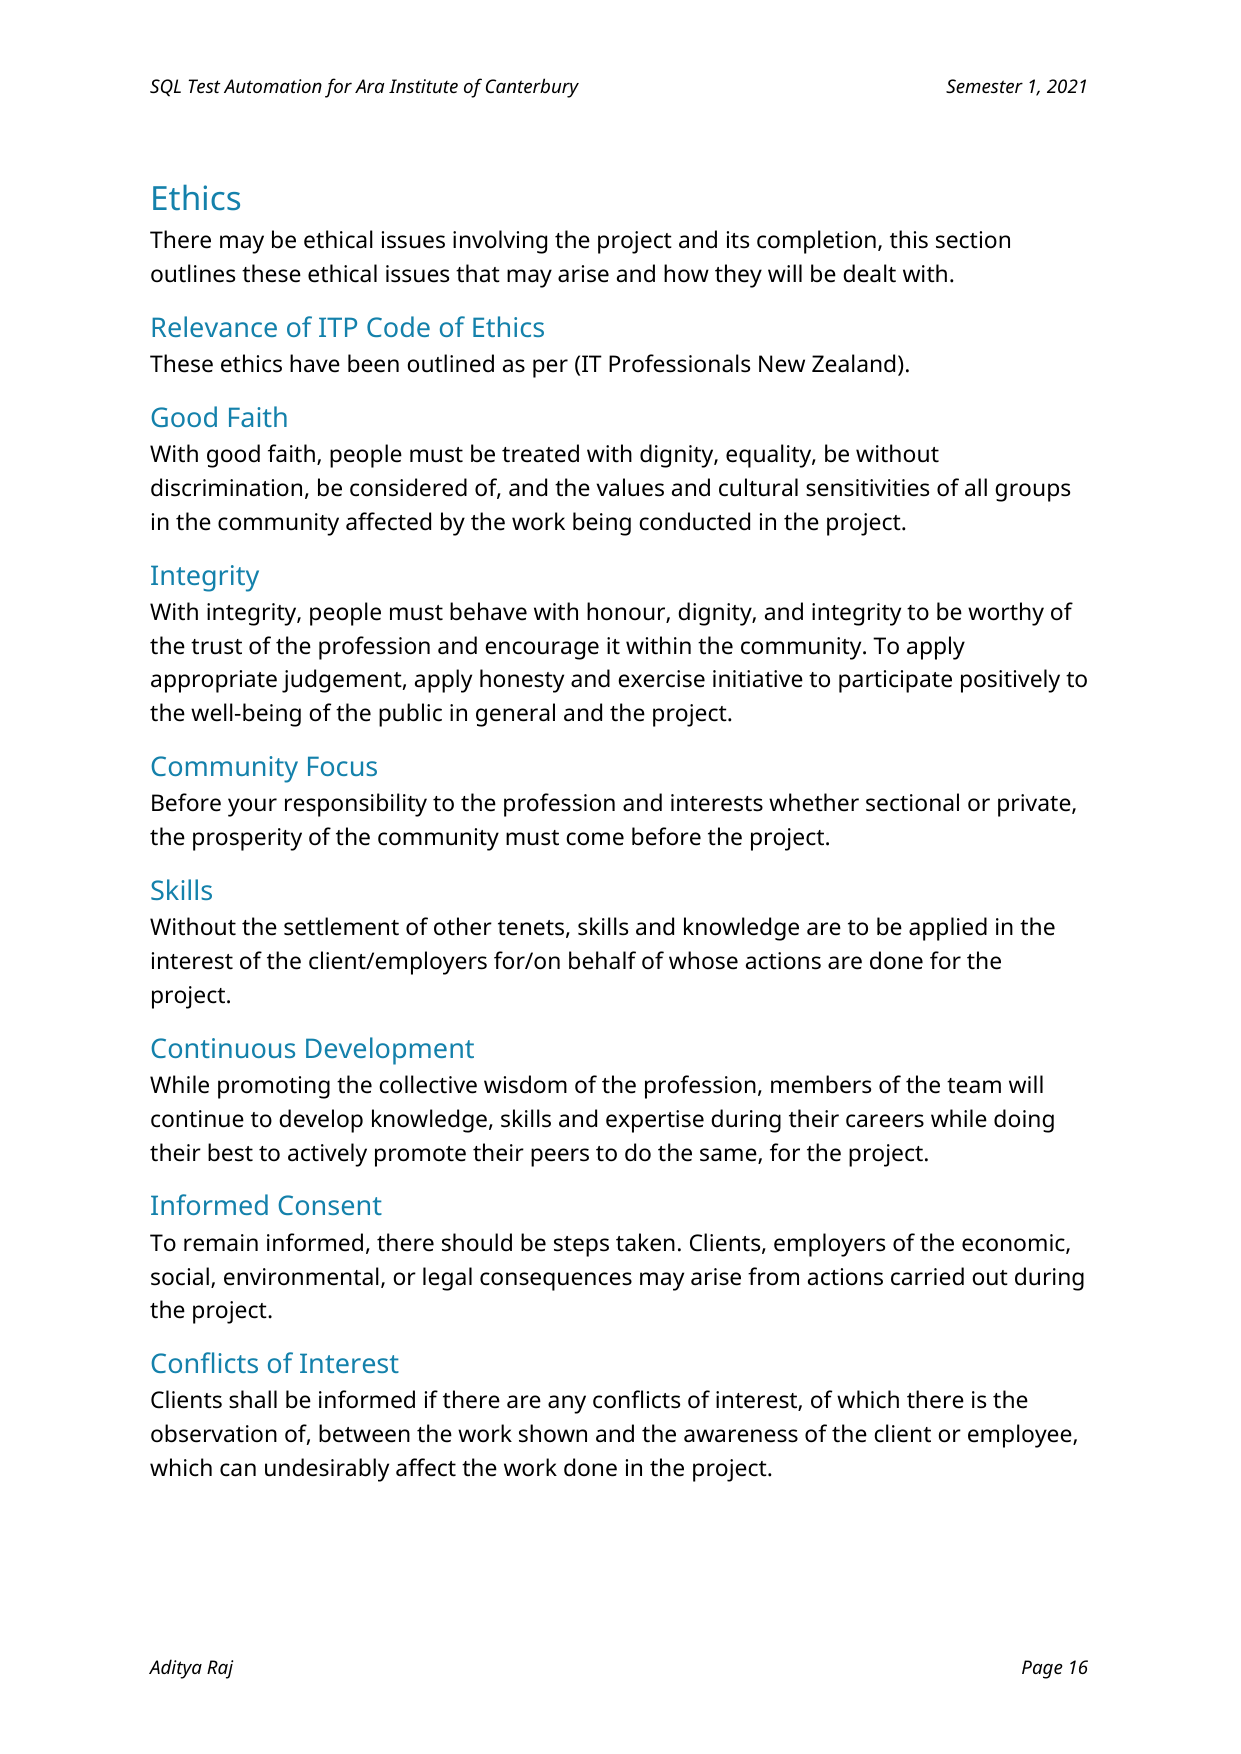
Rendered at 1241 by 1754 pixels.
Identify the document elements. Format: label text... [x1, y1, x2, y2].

text Before your responsibility to the profession and interests whether sectional or private, the prosperity of the community must come before the project. [150, 787, 1090, 852]
text These ethics have been outlined as per . [150, 348, 1090, 379]
subtitle Relevance of ITP Code of Ethics [150, 308, 1090, 345]
subtitle Good Faith [150, 398, 1090, 435]
text While promoting the collective wisdom of the profession, members of the team will continue to develop knowledge, skills and expertise during their careers while doing their best to actively promote their peers to do the same, for the project. [150, 1069, 1090, 1168]
subtitle Continuous Development [150, 1029, 1090, 1066]
text There may be ethical issues involving the project and its completion, this section outlines these ethical issues that may arise and how they will be dealt with. [150, 224, 1090, 289]
text With good faith, people must be treated with dignity, equality, be without discrimination, be considered of, and the values and cultural sensitivities of all groups in the community affected by the work being conducted in the project. [150, 438, 1090, 537]
subtitle Community Focus [150, 747, 1090, 784]
subtitle Ethics [150, 175, 1090, 220]
text Without the settlement of other tenets, skills and knowledge are to be applied in the interest of the client/employers for/on behalf of whose actions are done for the project. [150, 911, 1090, 1010]
subtitle Integrity [150, 556, 1090, 593]
subtitle Conflicts of Interest [150, 1344, 1090, 1381]
text To remain informed, there should be steps taken. Clients, employers of the economic, social, environmental, or legal consequences may arise from actions carried out during the project. [150, 1227, 1090, 1325]
subtitle Informed Consent [150, 1187, 1090, 1224]
text Clients shall be informed if there are any conflicts of interest, of which there is the observation of, between the work shown and the awareness of the client or employee, which can undesirably affect the work done in the project. [150, 1384, 1090, 1483]
subtitle Skills [150, 871, 1090, 908]
text With integrity, people must behave with honour, dignity, and integrity to be worthy of the trust of the profession and encourage it within the community. To apply appropriate judgement, apply honesty and exercise initiative to participate positively to the well-being of the public in general and the project. [150, 596, 1090, 728]
